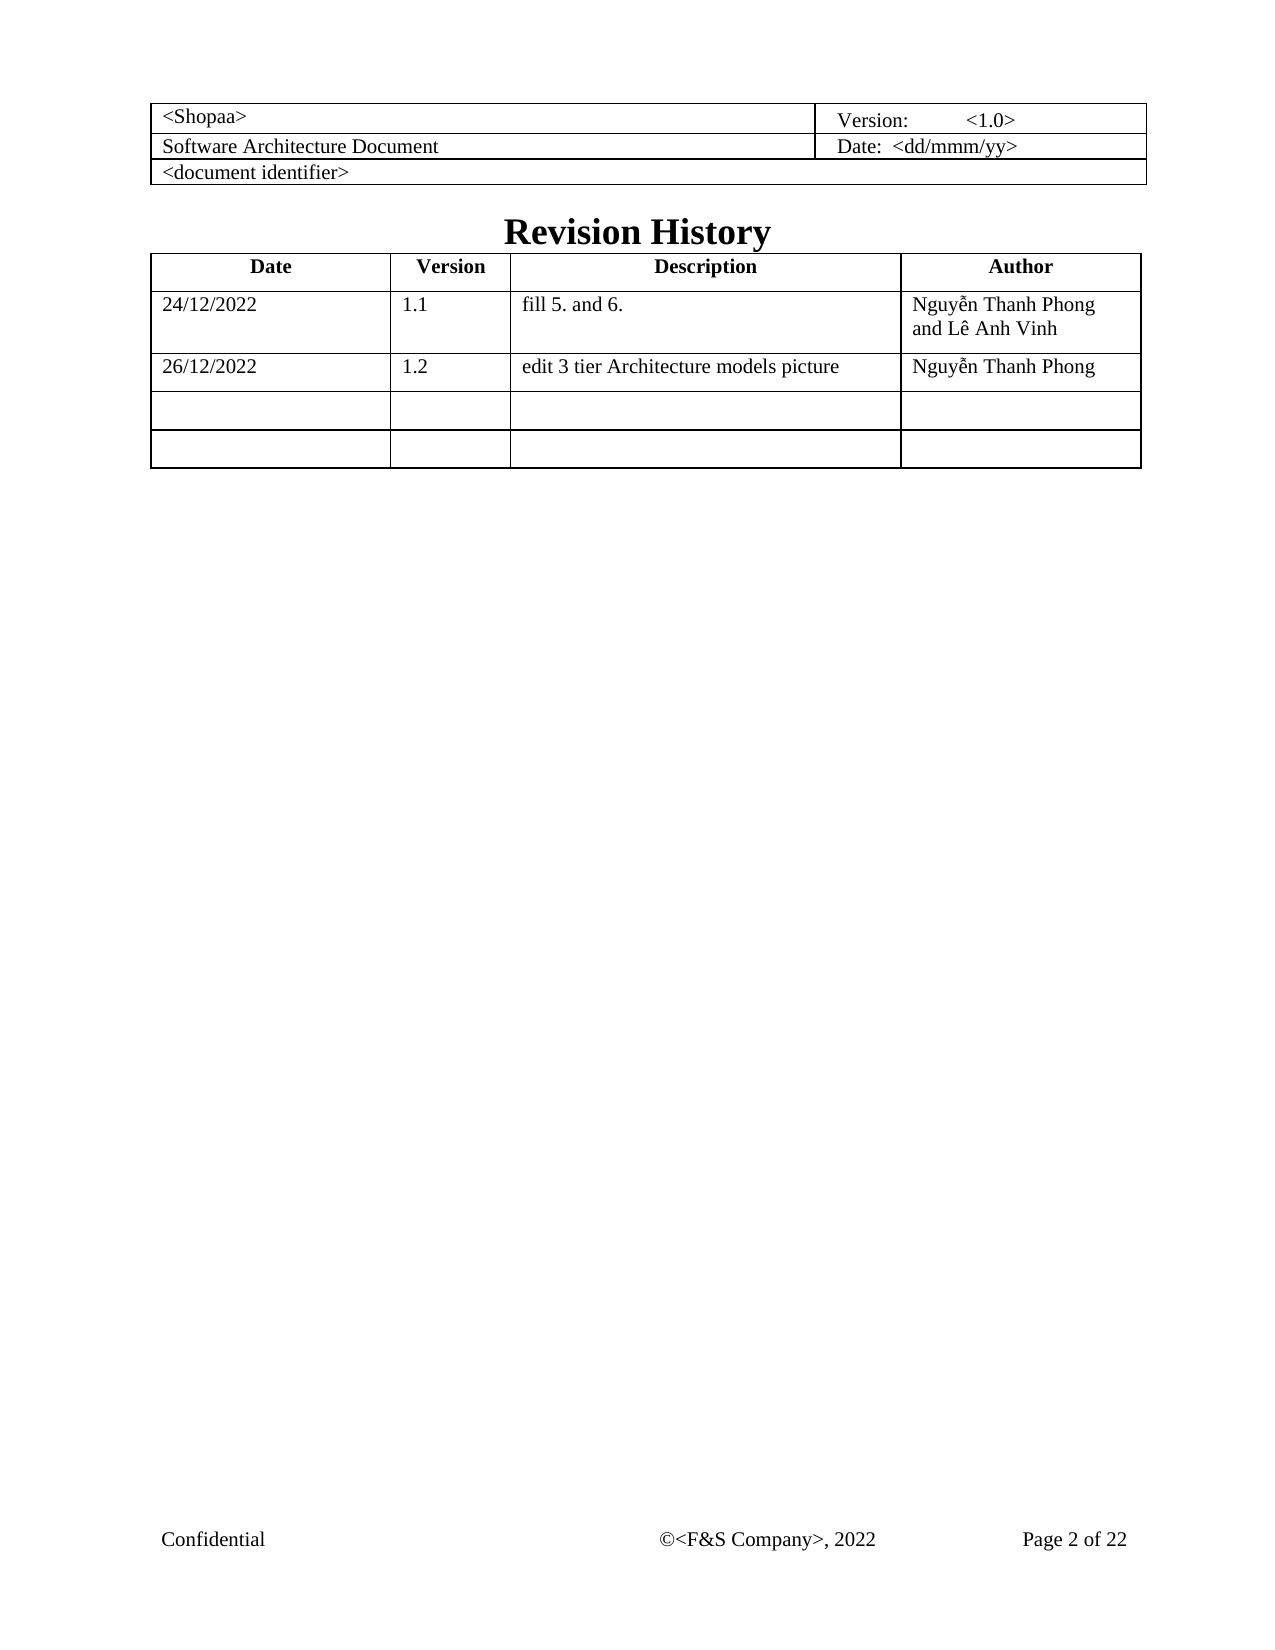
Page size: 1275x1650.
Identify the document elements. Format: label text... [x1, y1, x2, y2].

table_cell [152, 431, 390, 467]
table_cell 24/12/2022 [152, 292, 390, 353]
table_header Author [902, 254, 1140, 291]
table_cell 26/12/2022 [152, 354, 390, 391]
table_cell [152, 392, 390, 429]
table_cell [902, 392, 1140, 429]
table_cell [902, 431, 1140, 467]
table_cell fill 5. and 6. [511, 292, 900, 353]
title Revision History [150, 209, 1125, 252]
table_cell Nguyễn Thanh Phong and Lê Anh Vinh [902, 292, 1140, 353]
table_header Description [511, 254, 900, 291]
table_cell 1.1 [391, 292, 510, 353]
table_header Date [152, 254, 390, 291]
table_cell Nguyễn Thanh Phong [902, 354, 1140, 391]
table_cell [391, 392, 510, 429]
table_cell [511, 431, 900, 467]
table_cell [511, 392, 900, 429]
table_header Version [391, 254, 510, 291]
table_cell [391, 431, 510, 467]
table_cell edit 3 tier Architecture models picture [511, 354, 900, 391]
table_cell 1.2 [391, 354, 510, 391]
